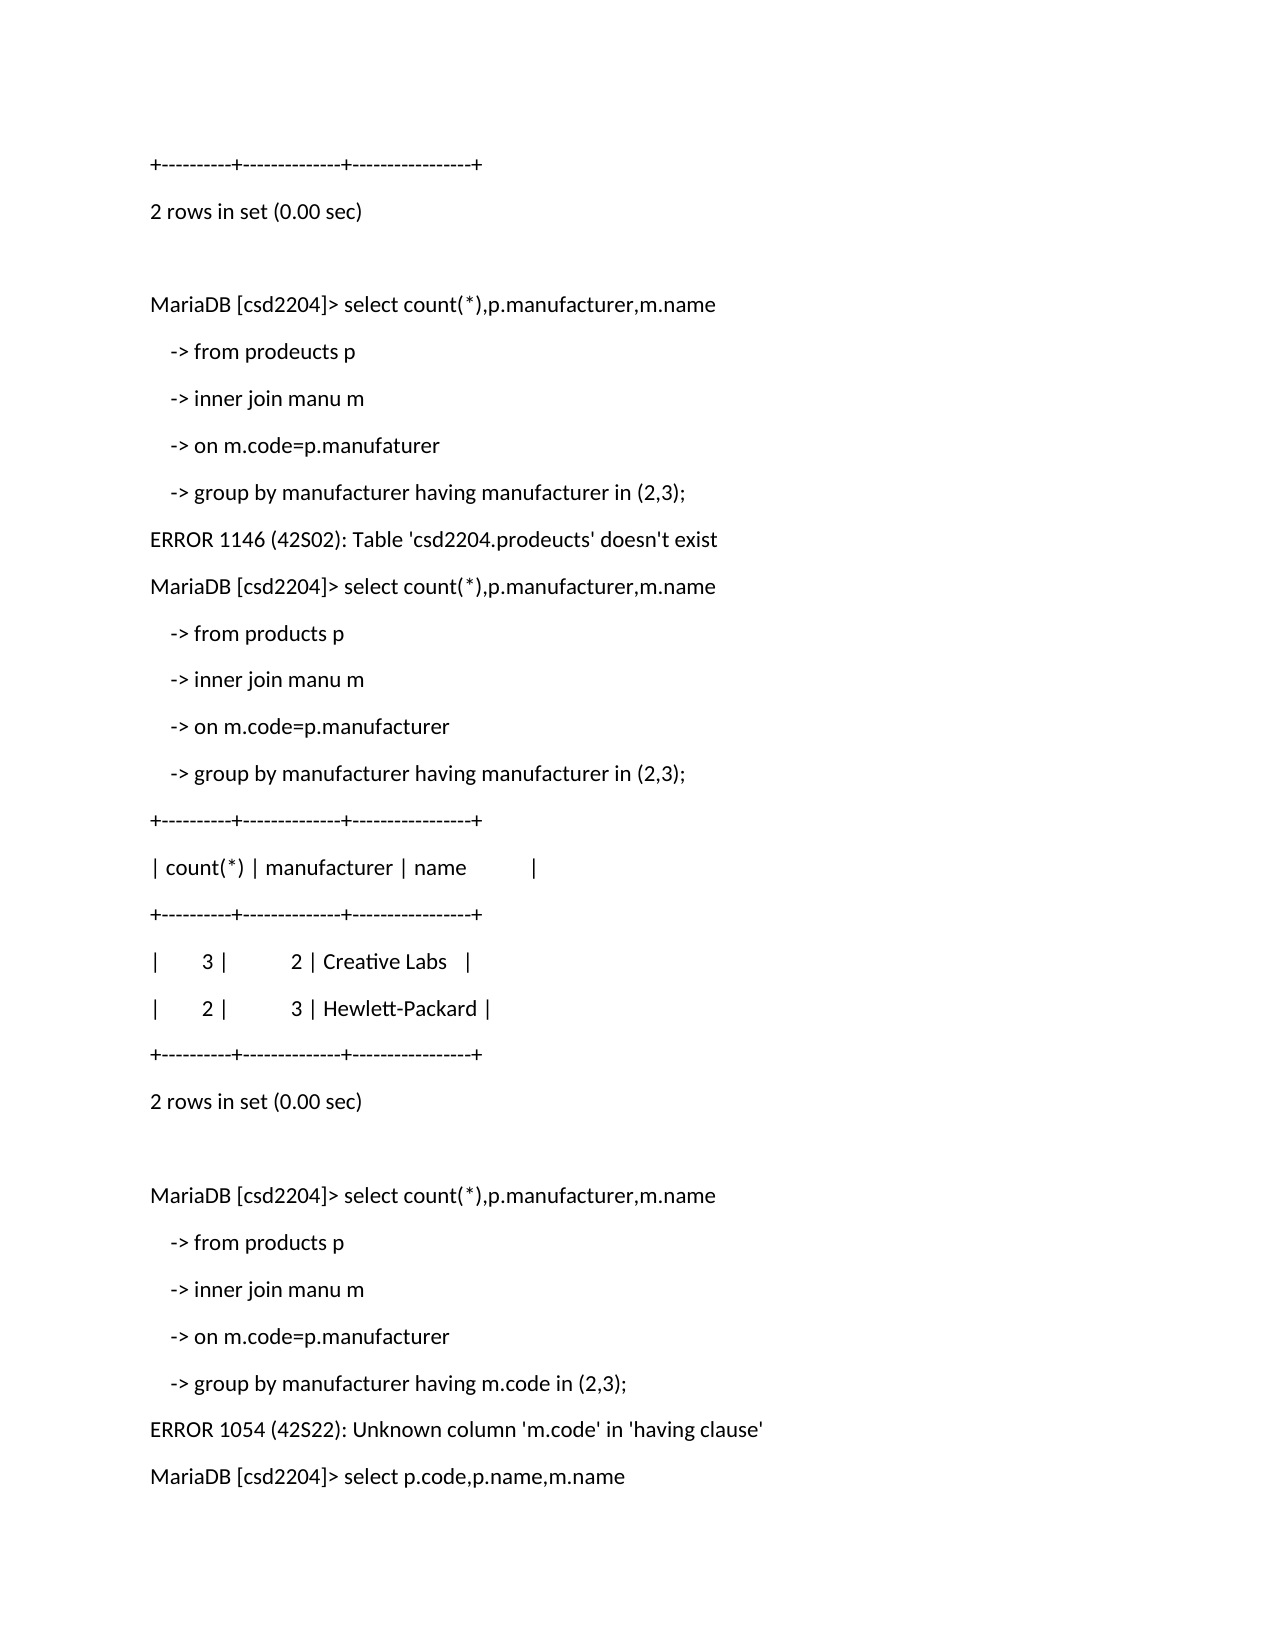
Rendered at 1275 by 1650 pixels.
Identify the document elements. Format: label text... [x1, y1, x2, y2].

text 2 rows in set (0.00 sec) [150, 1087, 1125, 1116]
text | 3 | 2 | Creative Labs | [150, 947, 1125, 975]
text -> from prodeucts p [150, 337, 1125, 366]
text MariaDB [csd2204]> select count(*),p.manufacturer,m.name [150, 572, 1125, 600]
text MariaDB [csd2204]> select count(*),p.manufacturer,m.name [150, 291, 1125, 319]
text ERROR 1054 (42S22): Unknown column 'm.code' in 'having clause' [150, 1416, 1125, 1444]
text -> inner join manu m [150, 1275, 1125, 1303]
text -> on m.code=p.manufacturer [150, 712, 1125, 741]
text -> inner join manu m [150, 666, 1125, 694]
text | count(*) | manufacturer | name | [150, 853, 1125, 881]
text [150, 150, 1125, 178]
text +----------+--------------+-----------------+ [150, 806, 1125, 834]
text -> from products p [150, 619, 1125, 647]
text MariaDB [csd2204]> select p.code,p.name,m.name [150, 1462, 1125, 1491]
text -> group by manufacturer having manufacturer in (2,3); [150, 478, 1125, 506]
text +----------+--------------+-----------------+ [150, 1041, 1125, 1069]
text | 2 | 3 | Hewlett-Packard | [150, 994, 1125, 1022]
text -> on m.code=p.manufacturer [150, 1322, 1125, 1350]
text -> inner join manu m [150, 384, 1125, 412]
text -> on m.code=p.manufaturer [150, 431, 1125, 459]
text MariaDB [csd2204]> select count(*),p.manufacturer,m.name [150, 1181, 1125, 1209]
text -> group by manufacturer having m.code in (2,3); [150, 1369, 1125, 1397]
text -> from products p [150, 1228, 1125, 1256]
text ERROR 1146 (42S02): Table 'csd2204.prodeucts' doesn't exist [150, 525, 1125, 553]
text -> group by manufacturer having manufacturer in (2,3); [150, 759, 1125, 787]
text +----------+--------------+-----------------+ [150, 900, 1125, 928]
text 2 rows in set (0.00 sec) [150, 197, 1125, 225]
